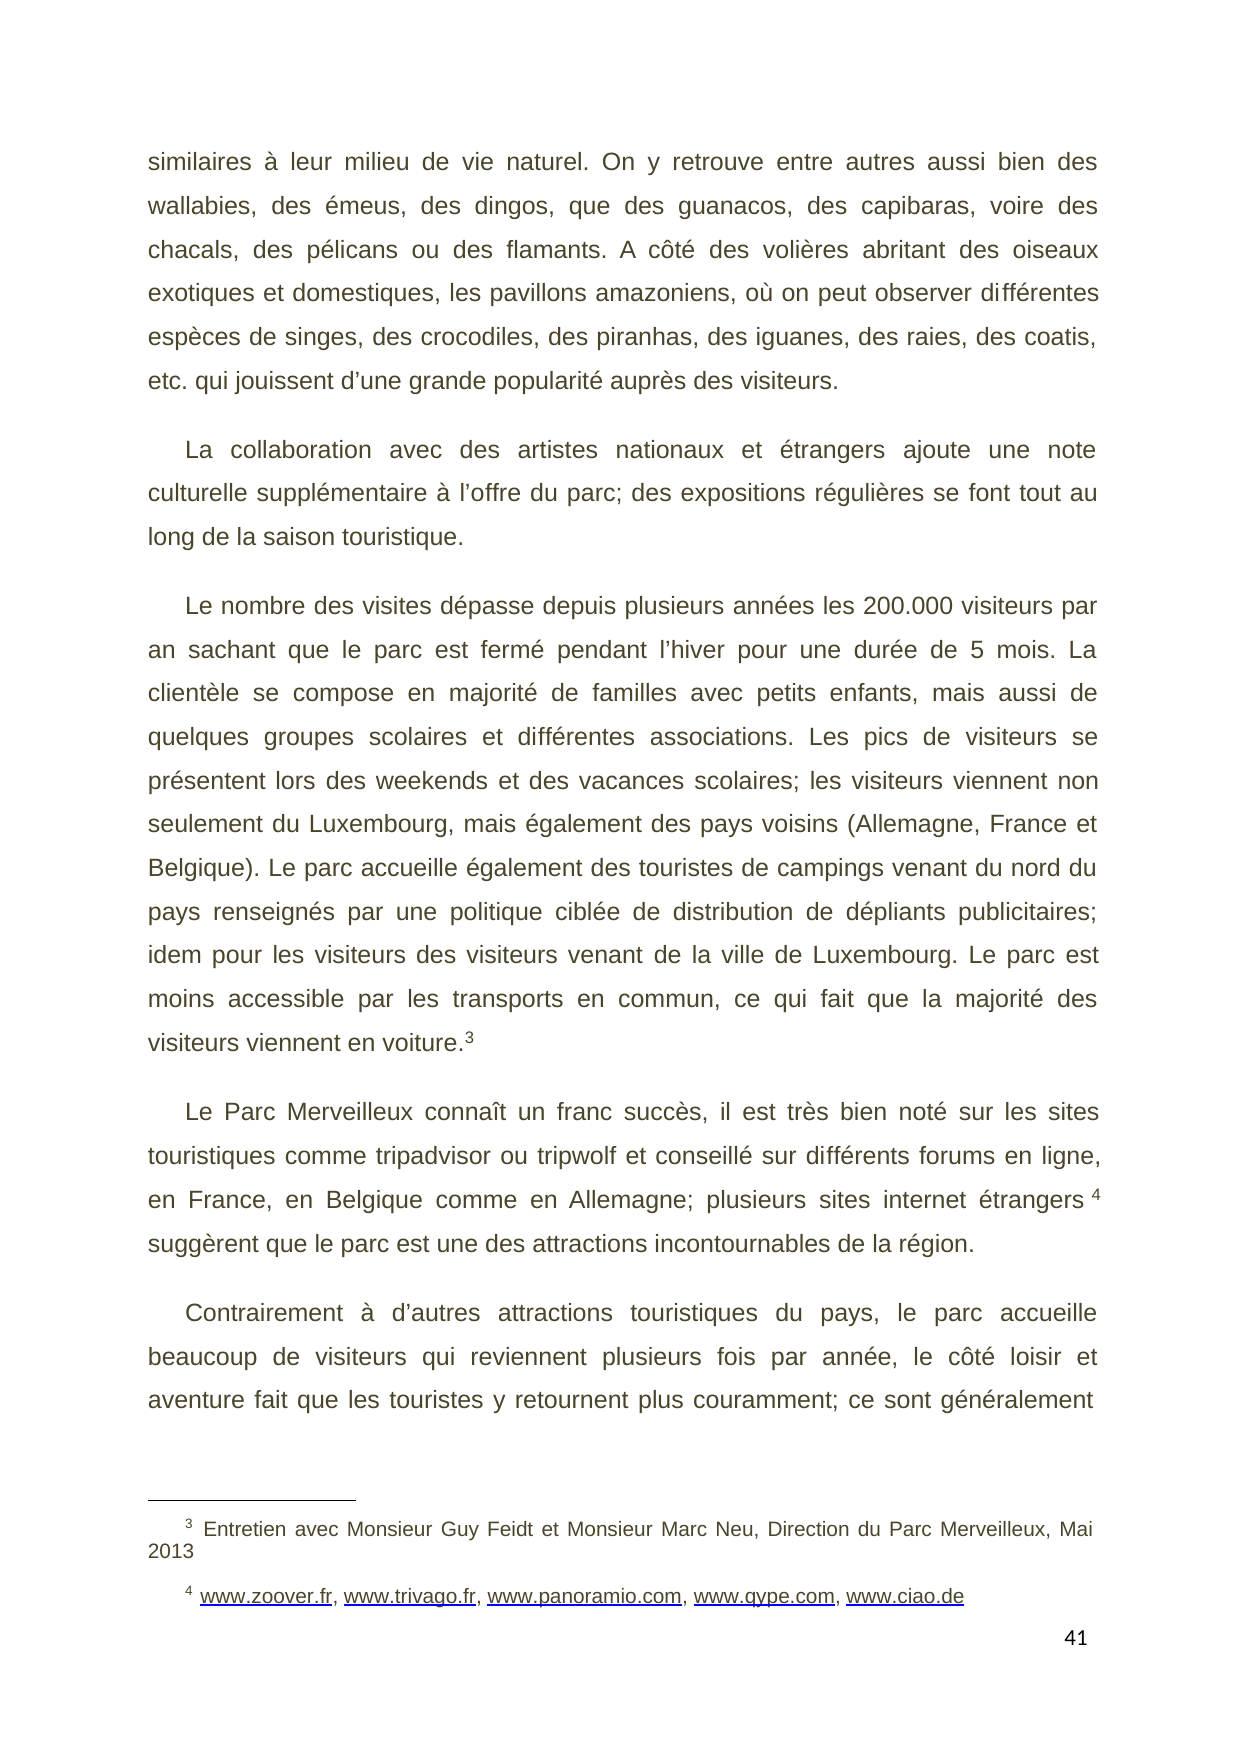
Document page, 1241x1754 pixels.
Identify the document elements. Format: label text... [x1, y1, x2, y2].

text similaires à leur milieu de vie naturel. On y retrouve entre autres aussi bien des wallabies, des émeus, des dingos, que des guanacos, des capibaras, voire des chacals, des pélicans ou des flamants. A côté des volières abritant des oiseaux exotiques et domestiques, les pavillons amazoniens, où on peut observer différentes espèces de singes, des crocodiles, des piranhas, des iguanes, des raies, des coatis, etc. qui jouissent d’une grande popularité auprès des visiteurs. [148, 147, 1099, 394]
text 3 Entretien avec Monsieur Guy Feidt et Monsieur Marc Neu, Direction du Parc Merveilleux, Mai [185, 1516, 1109, 1541]
text Le Parc Merveilleux connaît un franc succès, il est très bien noté sur les sites touristiques comme tripadvisor ou tripwolf et conseillé sur différents forums en ligne, en France, en Belgique comme en Allemagne; plusieurs sites internet étrangers 4 suggèrent que le parc est une des attractions incontournables de la région. [148, 1097, 1101, 1258]
text 2013 [148, 1541, 1109, 1563]
text Le nombre des visites dépasse depuis plusieurs années les 200.000 visiteurs par an sachant que le parc est fermé pendant l’hiver pour une durée de 5 mois. La clientèle se compose en majorité de familles avec petits enfants, mais aussi de quelques groupes scolaires et différentes associations. Les pics de visiteurs se présentent lors des weekends et des vacances scolaires; les visiteurs viennent non seulement du Luxembourg, mais également des pays voisins (Allemagne, France et Belgique). Le parc accueille également des touristes de campings venant du nord du pays renseignés par une politique ciblée de distribution de dépliants publicitaires; idem pour les visiteurs des visiteurs venant de la ville de Luxembourg. Le parc est moins accessible par les transports en commun, ce qui fait que la majorité des visiteurs viennent en voiture.3 [148, 591, 1099, 1057]
text Contrairement à d’autres attractions touristiques du pays, le parc accueille beaucoup de visiteurs qui reviennent plusieurs fois par année, le côté loisir et aventure fait que les touristes y retournent plus couramment; ce sont généralement [148, 1283, 1099, 1414]
text La collaboration avec des artistes nationaux et étrangers ajoute une note culturelle supplémentaire à l’offre du parc; des expositions régulières se font tout au long de la saison touristique. [148, 435, 1099, 551]
text 4 www.zoover.fr, www.trivago.fr, www.panoramio.com, www.qype.com, www.ciao.de [185, 1583, 1109, 1607]
